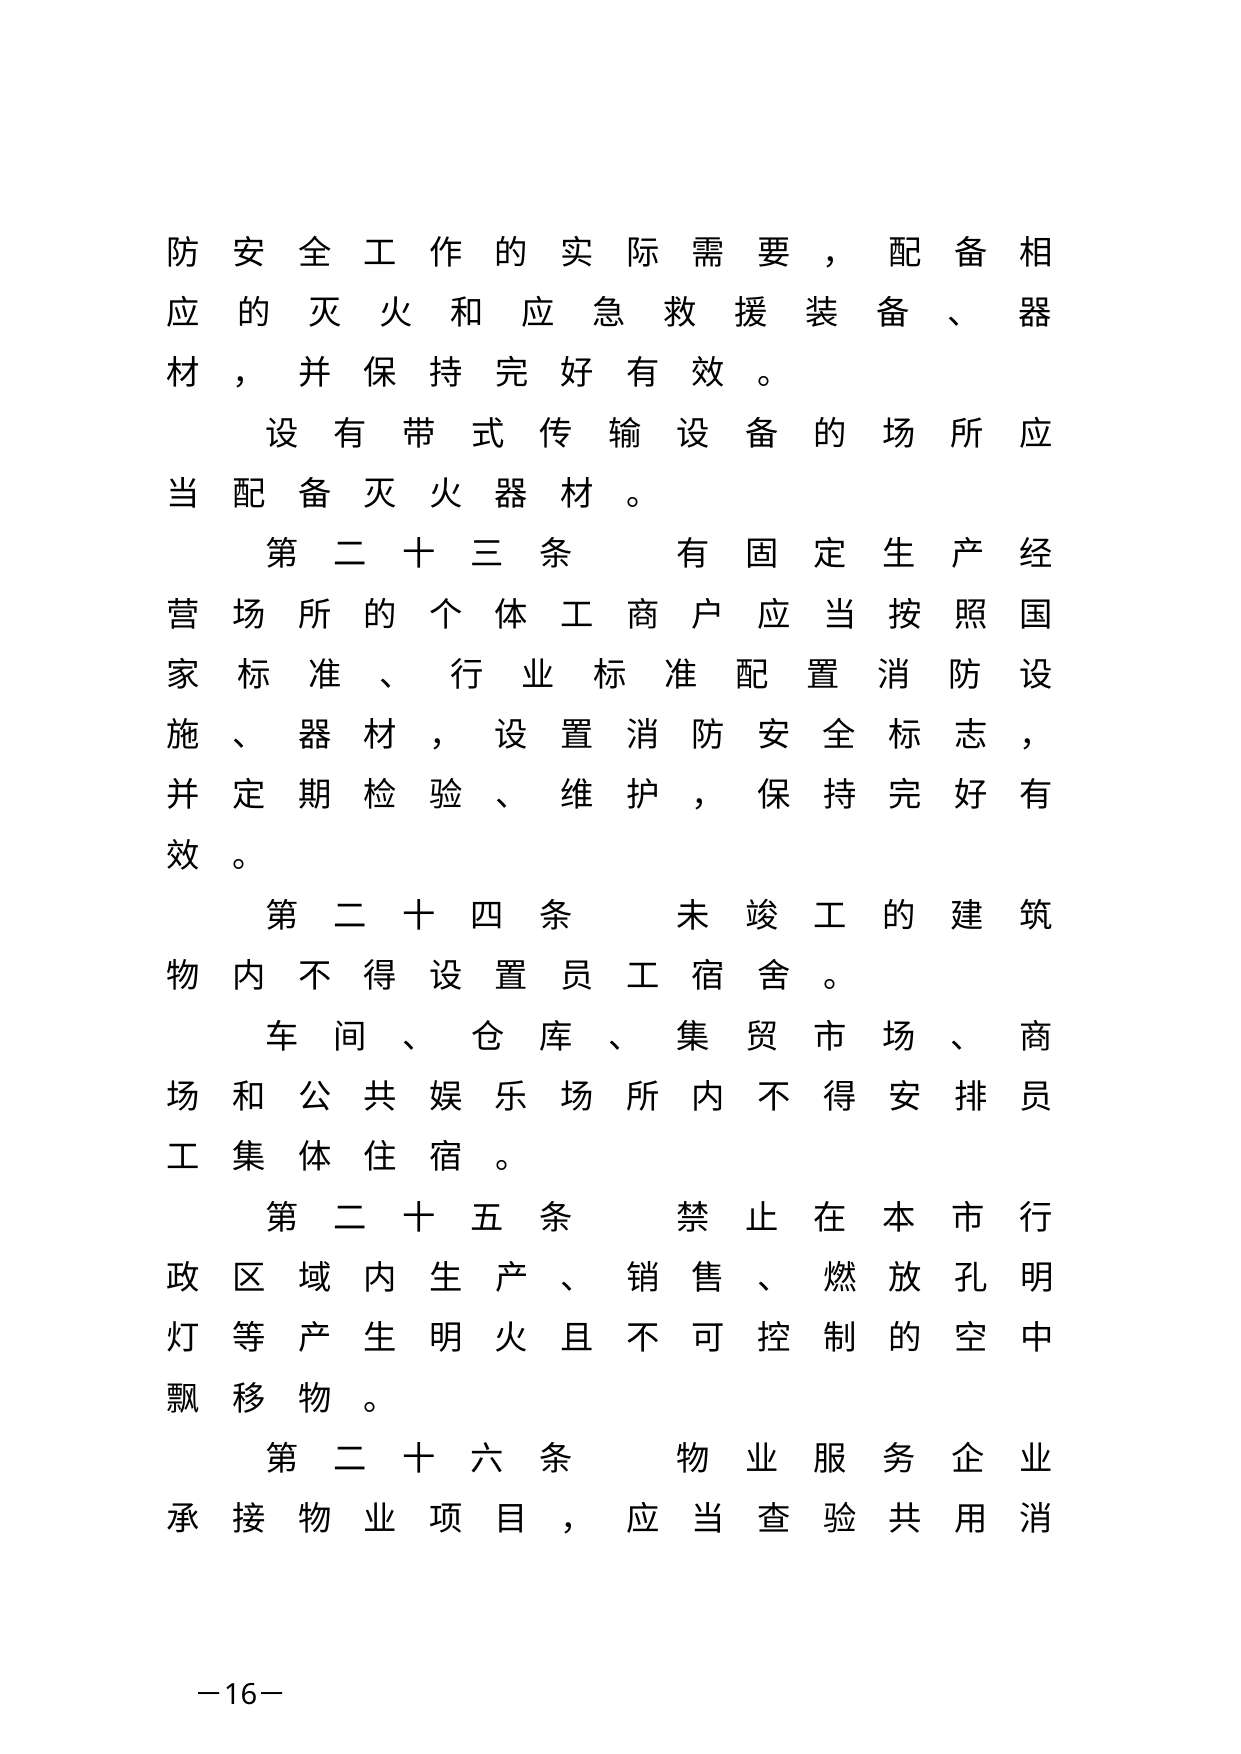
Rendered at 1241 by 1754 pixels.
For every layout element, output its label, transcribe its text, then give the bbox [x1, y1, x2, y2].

text 第二十五条 禁止在本市行政区域内生产、销售、燃放孔明灯等产生明火且不可控制的空中飘移物。 [167, 1184, 1085, 1426]
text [167, 1426, 1085, 1546]
text 第二十四条 未竣工的建筑物内不得设置员工宿舍。 [167, 883, 1085, 1003]
text 车间、仓库、集贸市场、商场和公共娱乐场所内不得安排员工集体住宿。 [167, 1003, 1085, 1184]
text 第二十三条 有固定生产经营场所的个体工商户应当按照国家标准、行业标准配置消防设施、器材，设置消防安全标志，并定期检验、维护，保持完好有效。 [167, 521, 1085, 883]
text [167, 219, 1085, 400]
text 设有带式传输设备的场所应当配备灭火器材。 [167, 400, 1085, 521]
